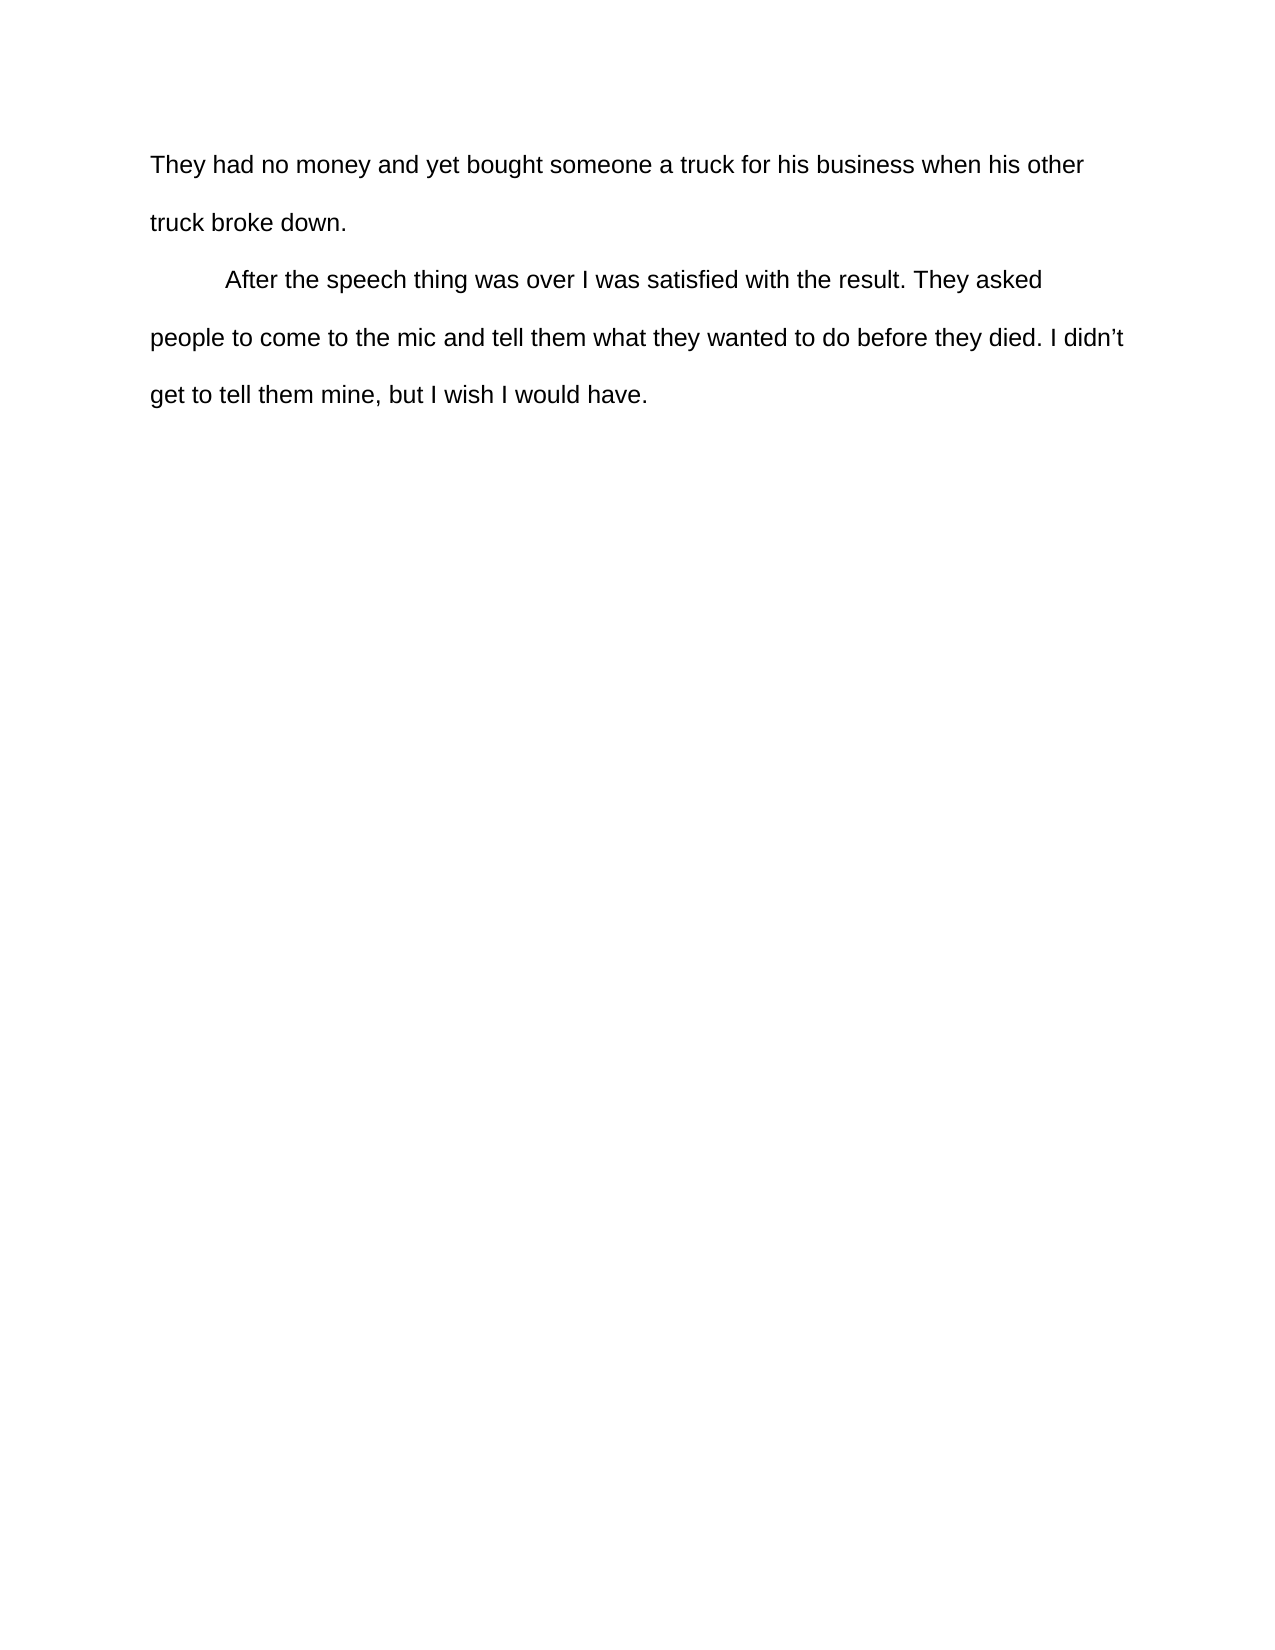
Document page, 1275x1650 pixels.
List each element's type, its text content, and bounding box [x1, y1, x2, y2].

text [150, 150, 1125, 236]
text After the speech thing was over I was satisfied with the result. They asked people to come to the mic and tell them what they wanted to do before they died. I didn’t get to tell them mine, but I wish I would have. [150, 265, 1125, 409]
